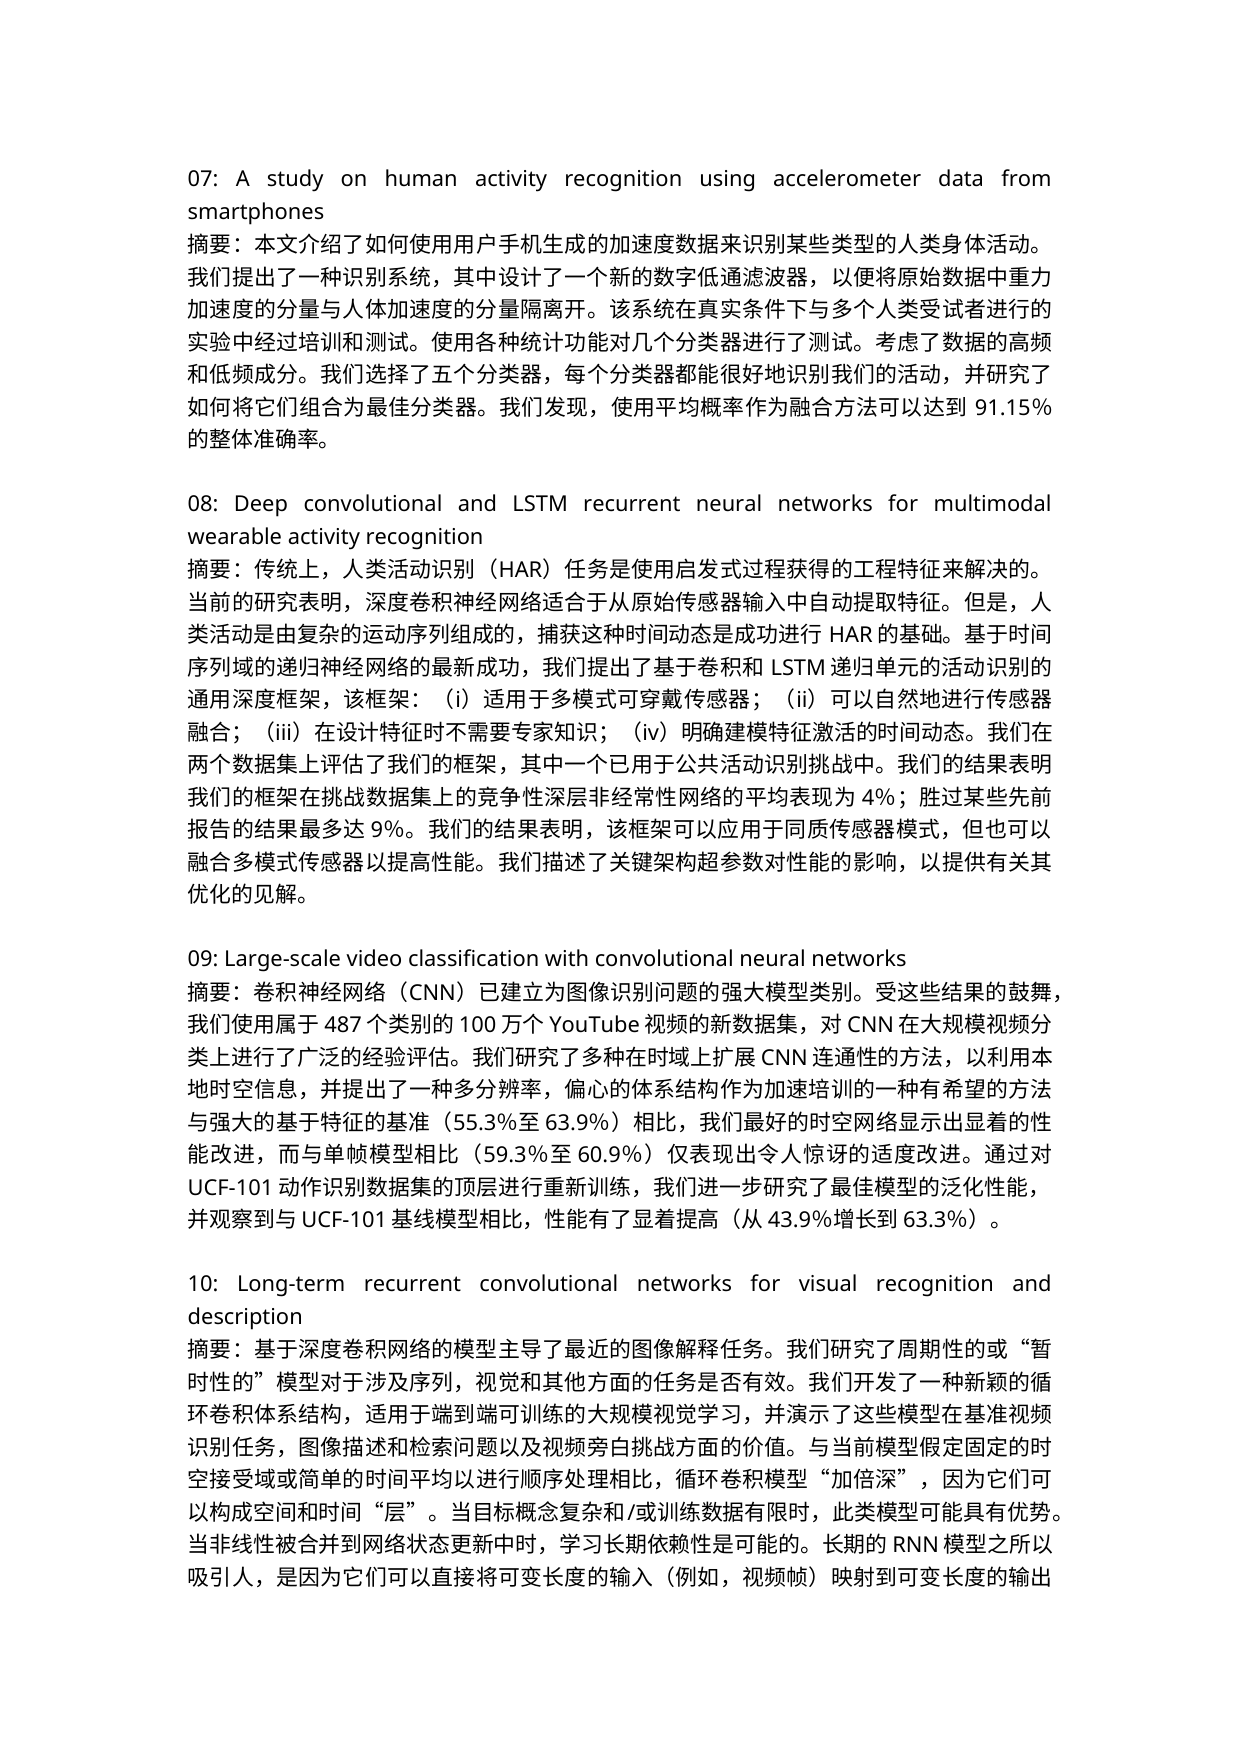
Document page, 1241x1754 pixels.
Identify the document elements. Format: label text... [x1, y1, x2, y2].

text 10: Long-term recurrent convolutional networks for visual recognition and description [187, 1267, 1053, 1332]
text 08: Deep convolutional and LSTM recurrent neural networks for multimodal wearable activity recognition [187, 487, 1053, 552]
text 摘要：本文介绍了如何使用用户手机生成的加速度数据来识别某些类型的人类身体活动。我们提出了一种识别系统，其中设计了一个新的数字低通滤波器，以便将原始数据中重力加速度的分量与人体加速度的分量隔离开。该系统在真实条件下与多个人类受试者进行的实验中经过培训和测试。使用各种统计功能对几个分类器进行了测试。考虑了数据的高频和低频成分。我们选择了五个分类器，每个分类器都能很好地识别我们的活动，并研究了如何将它们组合为最佳分类器。我们发现，使用平均概率作为融合方法可以达到91.15％的整体准确率。 [187, 227, 1053, 454]
text 摘要：传统上，人类活动识别（HAR）任务是使用启发式过程获得的工程特征来解决的。当前的研究表明，深度卷积神经网络适合于从原始传感器输入中自动提取特征。但是，人类活动是由复杂的运动序列组成的，捕获这种时间动态是成功进行HAR的基础。基于时间序列域的递归神经网络的最新成功，我们提出了基于卷积和LSTM递归单元的活动识别的通用深度框架，该框架：（i）适用于多模式可穿戴传感器；（ii）可以自然地进行传感器融合；（iii）在设计特征时不需要专家知识；（iv）明确建模特征激活的时间动态。我们在两个数据集上评估了我们的框架，其中一个已用于公共活动识别挑战中。我们的结果表明，我们的框架在挑战数据集上的竞争性深层非经常性网络的平均表现为4％；胜过某些先前报告的结果最多达9％。我们的结果表明，该框架可以应用于同质传感器模式，但也可以融合多模式传感器以提高性能。我们描述了关键架构超参数对性能的影响，以提供有关其优化的见解。 [187, 552, 1053, 909]
text 摘要：卷积神经网络（CNN）已建立为图像识别问题的强大模型类别。受这些结果的鼓舞，我们使用属于487个类别的100万个YouTube视频的新数据集，对CNN在大规模视频分类上进行了广泛的经验评估。我们研究了多种在时域上扩展CNN连通性的方法，以利用本地时空信息，并提出了一种多分辨率，偏心的体系结构作为加速培训的一种有希望的方法。与强大的基于特征的基准（55.3％至63.9％）相比，我们最好的时空网络显示出显着的性能改进，而与单帧模型相比（59.3％至60.9％）仅表现出令人惊讶的适度改进。通过对UCF-101动作识别数据集的顶层进行重新训练，我们进一步研究了最佳模型的泛化性能，并观察到与UCF-101基线模型相比，性能有了显着提高（从43.9％增长到63.3％）。 [187, 974, 1053, 1234]
text 07: A study on human activity recognition using accelerometer data from smartphones [187, 162, 1053, 227]
text 09: Large-scale video classification with convolutional neural networks [187, 942, 1053, 974]
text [187, 1332, 1053, 1592]
